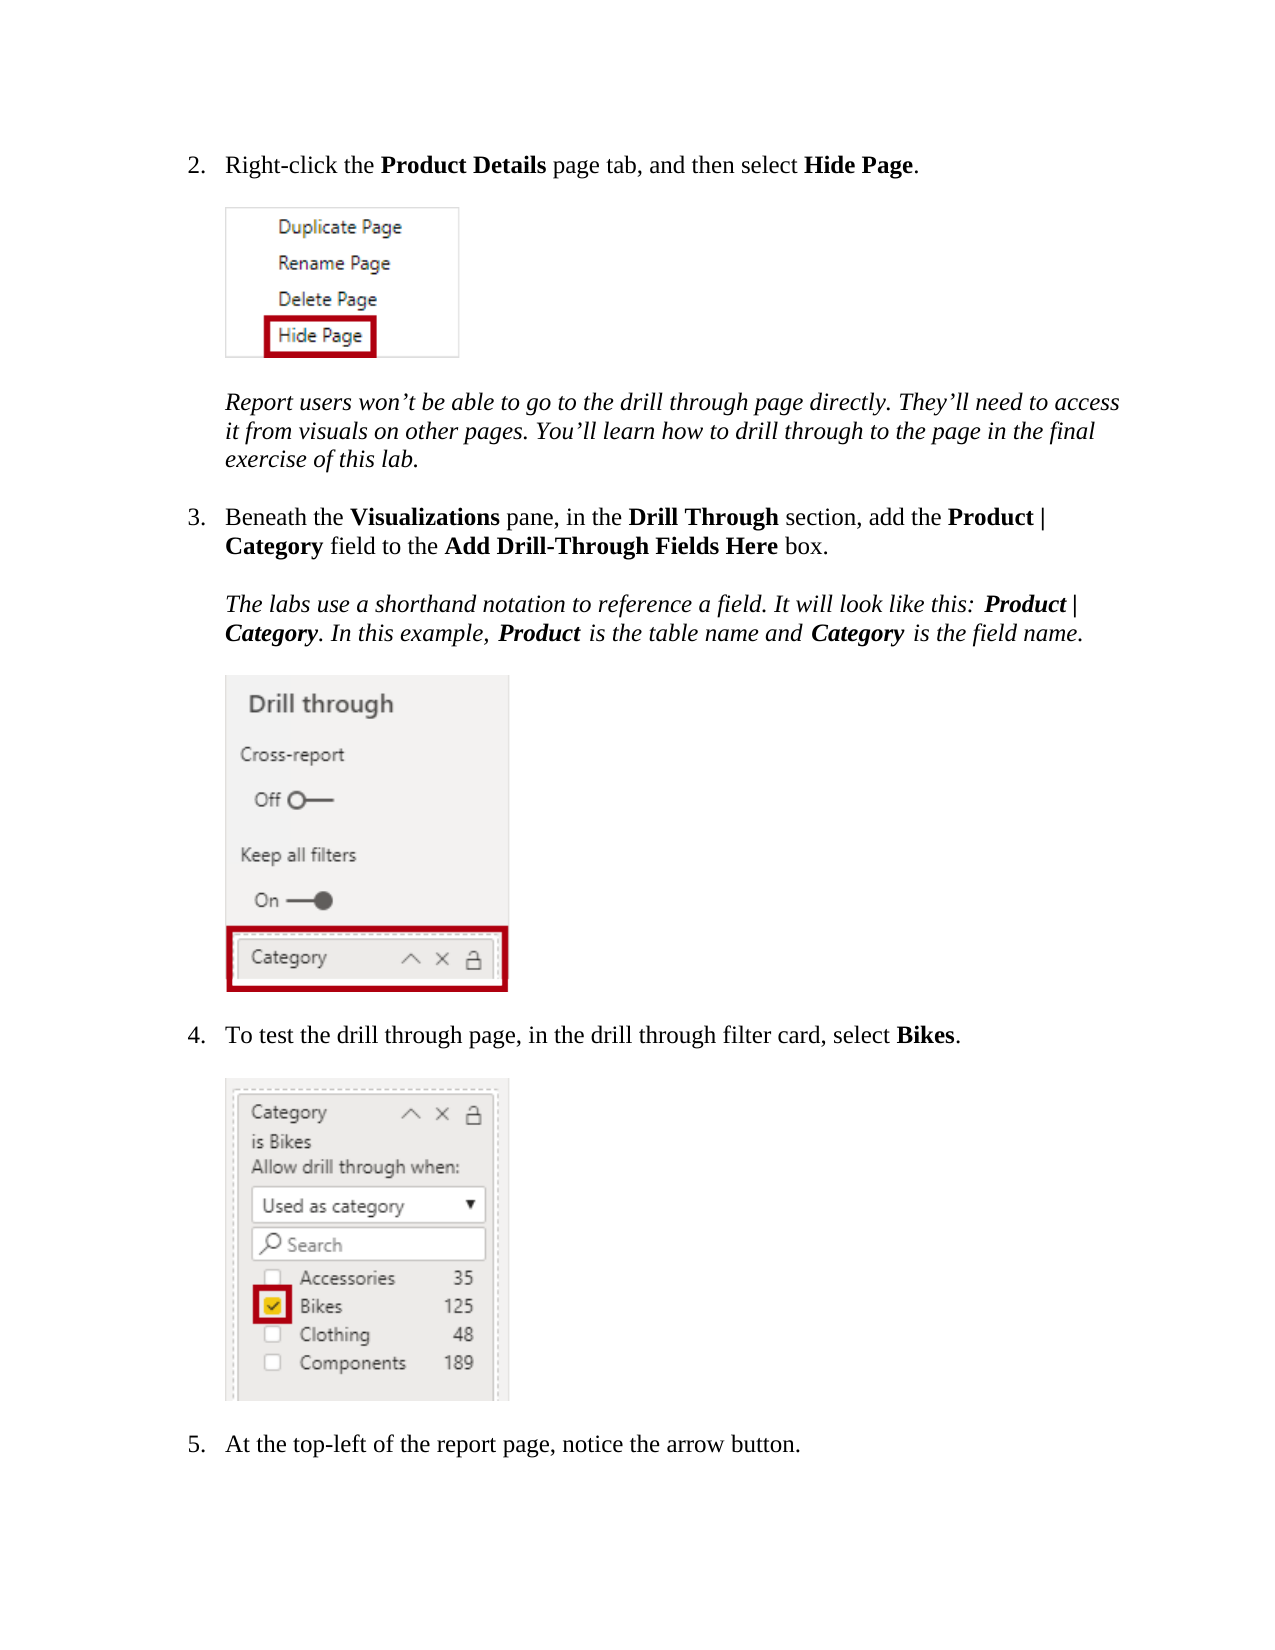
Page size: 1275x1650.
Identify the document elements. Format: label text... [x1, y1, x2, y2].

list At the top-left of the report page, notice the arrow button. [187, 1429, 1125, 1458]
list Right-click the Product Details page tab, and then select Hide Page. [187, 150, 1125, 179]
text Report users won’t be able to go to the drill through page directly. They’ll need to access it from visuals on other pages. You’ll learn how to drill through to the page in the final exercise of this lab. [225, 387, 1125, 473]
picture [225, 207, 460, 358]
picture [225, 1078, 510, 1401]
text The labs use a shorthand notation to reference a field. It will look like this: Product | Category. In this example, Product is the table name and Category is the field name. [225, 589, 1125, 647]
list To test the drill through page, in the drill through filter card, select Bikes. [187, 1021, 1125, 1049]
list Beneath the Visualizations pane, in the Drill Through section, add the Product | Category field to the Add Drill-Through Fields Here box. [187, 502, 1125, 560]
picture [225, 675, 510, 992]
